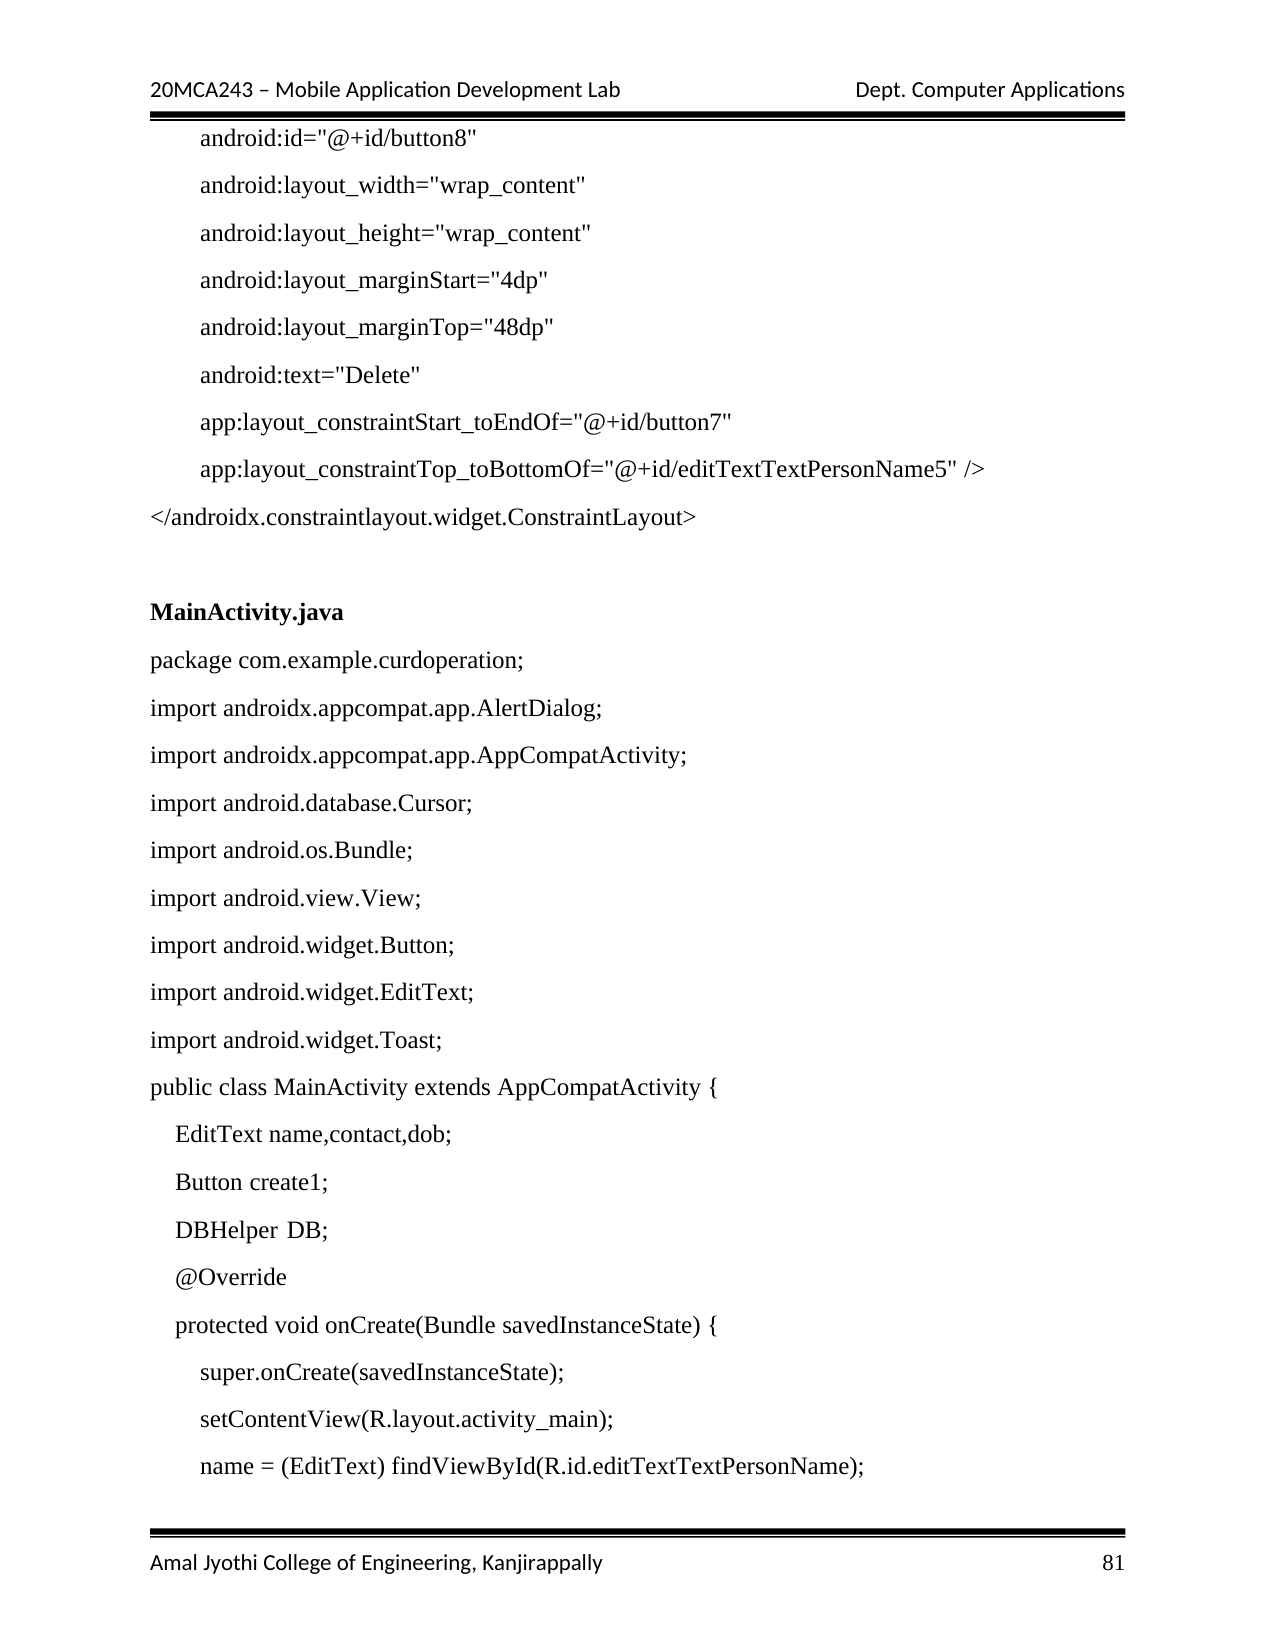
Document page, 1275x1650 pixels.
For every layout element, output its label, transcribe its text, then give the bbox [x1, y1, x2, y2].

text name = (EditText) findViewById(R.id.editTextTextPersonName); [200, 1452, 1167, 1480]
text </androidx.constraintlayout.widget.ConstraintLayout> [150, 502, 1167, 531]
subtitle MainActivity.java [150, 597, 1167, 626]
text android:id="@+id/button8" android:layout_width="wrap_content" android:layout_height="wrap_content" android:layout_marginStart="4dp" android:layout_marginTop="48dp" android:text="Delete" app:layout_constraintStart_toEndOf="@+id/button7" [200, 123, 751, 436]
text package com.example.curdoperation; [150, 645, 1167, 674]
text Button create1; DBHelper DB; @Override [175, 1167, 328, 1291]
text import androidx.appcompat.app.AlertDialog; [150, 693, 1167, 722]
text import android.os.Bundle; import android.view.View; import android.widget.Button; import android.widget.EditText; import android.widget.Toast; [150, 835, 475, 1053]
text app:layout_constraintTop_toBottomOf="@+id/editTextTextPersonName5" /> [200, 454, 1167, 483]
text public class MainActivity extends AppCompatActivity { EditText name,contact,dob; [150, 1072, 722, 1148]
text protected void onCreate(Bundle savedInstanceState) { super.onCreate(savedInstanceState); setContentView(R.layout.activity_main); [175, 1310, 719, 1433]
text import androidx.appcompat.app.AppCompatActivity; import android.database.Cursor; [150, 740, 689, 817]
